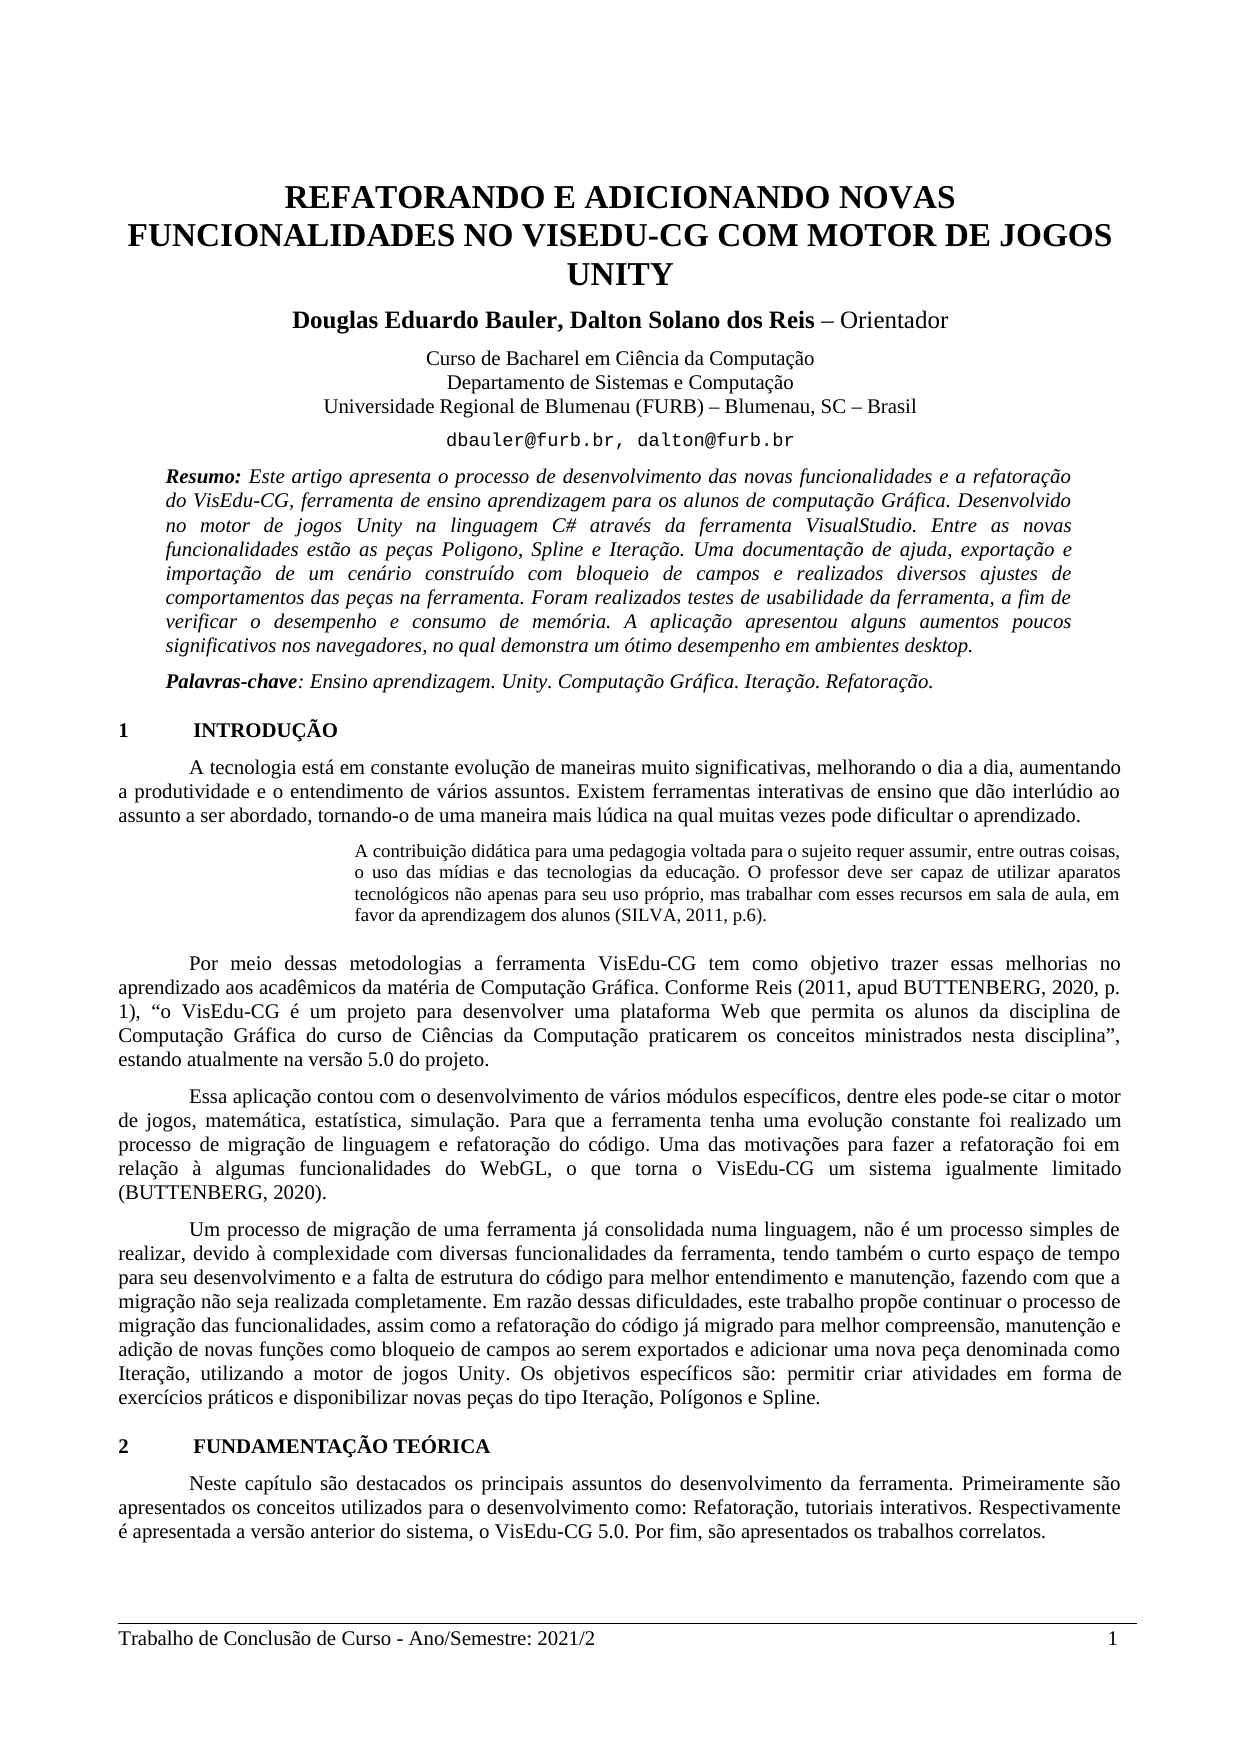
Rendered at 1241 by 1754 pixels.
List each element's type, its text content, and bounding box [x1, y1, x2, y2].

text REFATORANDO E ADICIONANDO NOVAS FUNCIONALIDADES NO VISEDU-CG COM MOTOR DE JOGOS UNITY [118, 177, 1122, 292]
text Palavras-chave: Ensino aprendizagem. Unity. Computação Gráfica. Iteração. Refatoração. [165, 669, 1075, 693]
text Departamento de Sistemas e Computação [118, 370, 1122, 394]
text Um processo de migração de uma ferramenta já consolidada numa linguagem, não é um processo simples de realizar, devido à complexidade com diversas funcionalidades da ferramenta, tendo também o curto espaço de tempo para seu desenvolvimento e a falta de estrutura do código para melhor entendimento e manutenção, fazendo com que a migração não seja realizada completamente. Em razão dessas dificuldades, este trabalho propõe continuar o processo de migração das funcionalidades, assim como a refatoração do código já migrado para melhor compreensão, manutenção e adição de novas funções como bloqueio de campos ao serem exportados e adicionar uma nova peça denominada como Iteração, utilizando a motor de jogos Unity. Os objetivos específicos são: permitir criar atividades em forma de exercícios práticos e disponibilizar novas peças do tipo Iteração, Polígonos e Spline. [118, 1217, 1122, 1409]
text dbauler@furb.br, dalton@furb.br [118, 431, 1122, 452]
text Por meio dessas metodologias a ferramenta VisEdu-CG tem como objetivo trazer essas melhorias no aprendizado aos acadêmicos da matéria de Computação Gráfica. Conforme Reis (2011, apud BUTTENBERG, 2020, p. 1), “o VisEdu-CG é um projeto para desenvolver uma plataforma Web que permita os alunos da disciplina de Computação Gráfica do curso de Ciências da Computação praticarem os conceitos ministrados nesta disciplina”, estando atualmente na versão 5.0 do projeto. [118, 951, 1122, 1071]
text Douglas Eduardo Bauler, Dalton Solano dos Reis – Orientador [118, 305, 1122, 333]
subtitle FUNDAMENTAÇÃO TEÓRICA [118, 1434, 1122, 1458]
text Resumo: Este artigo apresenta o processo de desenvolvimento das novas funcionalidades e a refatoração do VisEdu-CG, ferramenta de ensino aprendizagem para os alunos de computação Gráfica. Desenvolvido no motor de jogos Unity na linguagem C# através da ferramenta VisualStudio. Entre as novas funcionalidades estão as peças Poligono, Spline e Iteração. Uma documentação de ajuda, exportação e importação de um cenário construído com bloqueio de campos e realizados diversos ajustes de comportamentos das peças na ferramenta. Foram realizados testes de usabilidade da ferramenta, a fim de verificar o desempenho e consumo de memória. A aplicação apresentou alguns aumentos poucos significativos nos navegadores, no qual demonstra um ótimo desempenho em ambientes desktop. [165, 464, 1075, 657]
text Universidade Regional de Blumenau (FURB) – Blumenau, SC – Brasil [118, 394, 1122, 418]
text A tecnologia está em constante evolução de maneiras muito significativas, melhorando o dia a dia, aumentando a produtividade e o entendimento de vários assuntos. Existem ferramentas interativas de ensino que dão interlúdio ao assunto a ser abordado, tornando-o de uma maneira mais lúdica na qual muitas vezes pode dificultar o aprendizado. [118, 755, 1122, 827]
subtitle Introdução [118, 718, 1122, 742]
text Curso de Bacharel em Ciência da Computação [118, 346, 1122, 370]
text Essa aplicação contou com o desenvolvimento de vários módulos específicos, dentre eles pode-se citar o motor de jogos, matemática, estatística, simulação. Para que a ferramenta tenha uma evolução constante foi realizado um processo de migração de linguagem e refatoração do código. Uma das motivações para fazer a refatoração foi em relação à algumas funcionalidades do WebGL, o que torna o VisEdu-CG um sistema igualmente limitado (BUTTENBERG, 2020). [118, 1084, 1122, 1204]
text A contribuição didática para uma pedagogia voltada para o sujeito requer assumir, entre outras coisas, o uso das mídias e das tecnologias da educação. O professor deve ser capaz de utilizar aparatos tecnológicos não apenas para seu uso próprio, mas trabalhar com esses recursos em sala de aula, em favor da aprendizagem dos alunos (SILVA, 2011, p.6). [354, 840, 1122, 926]
